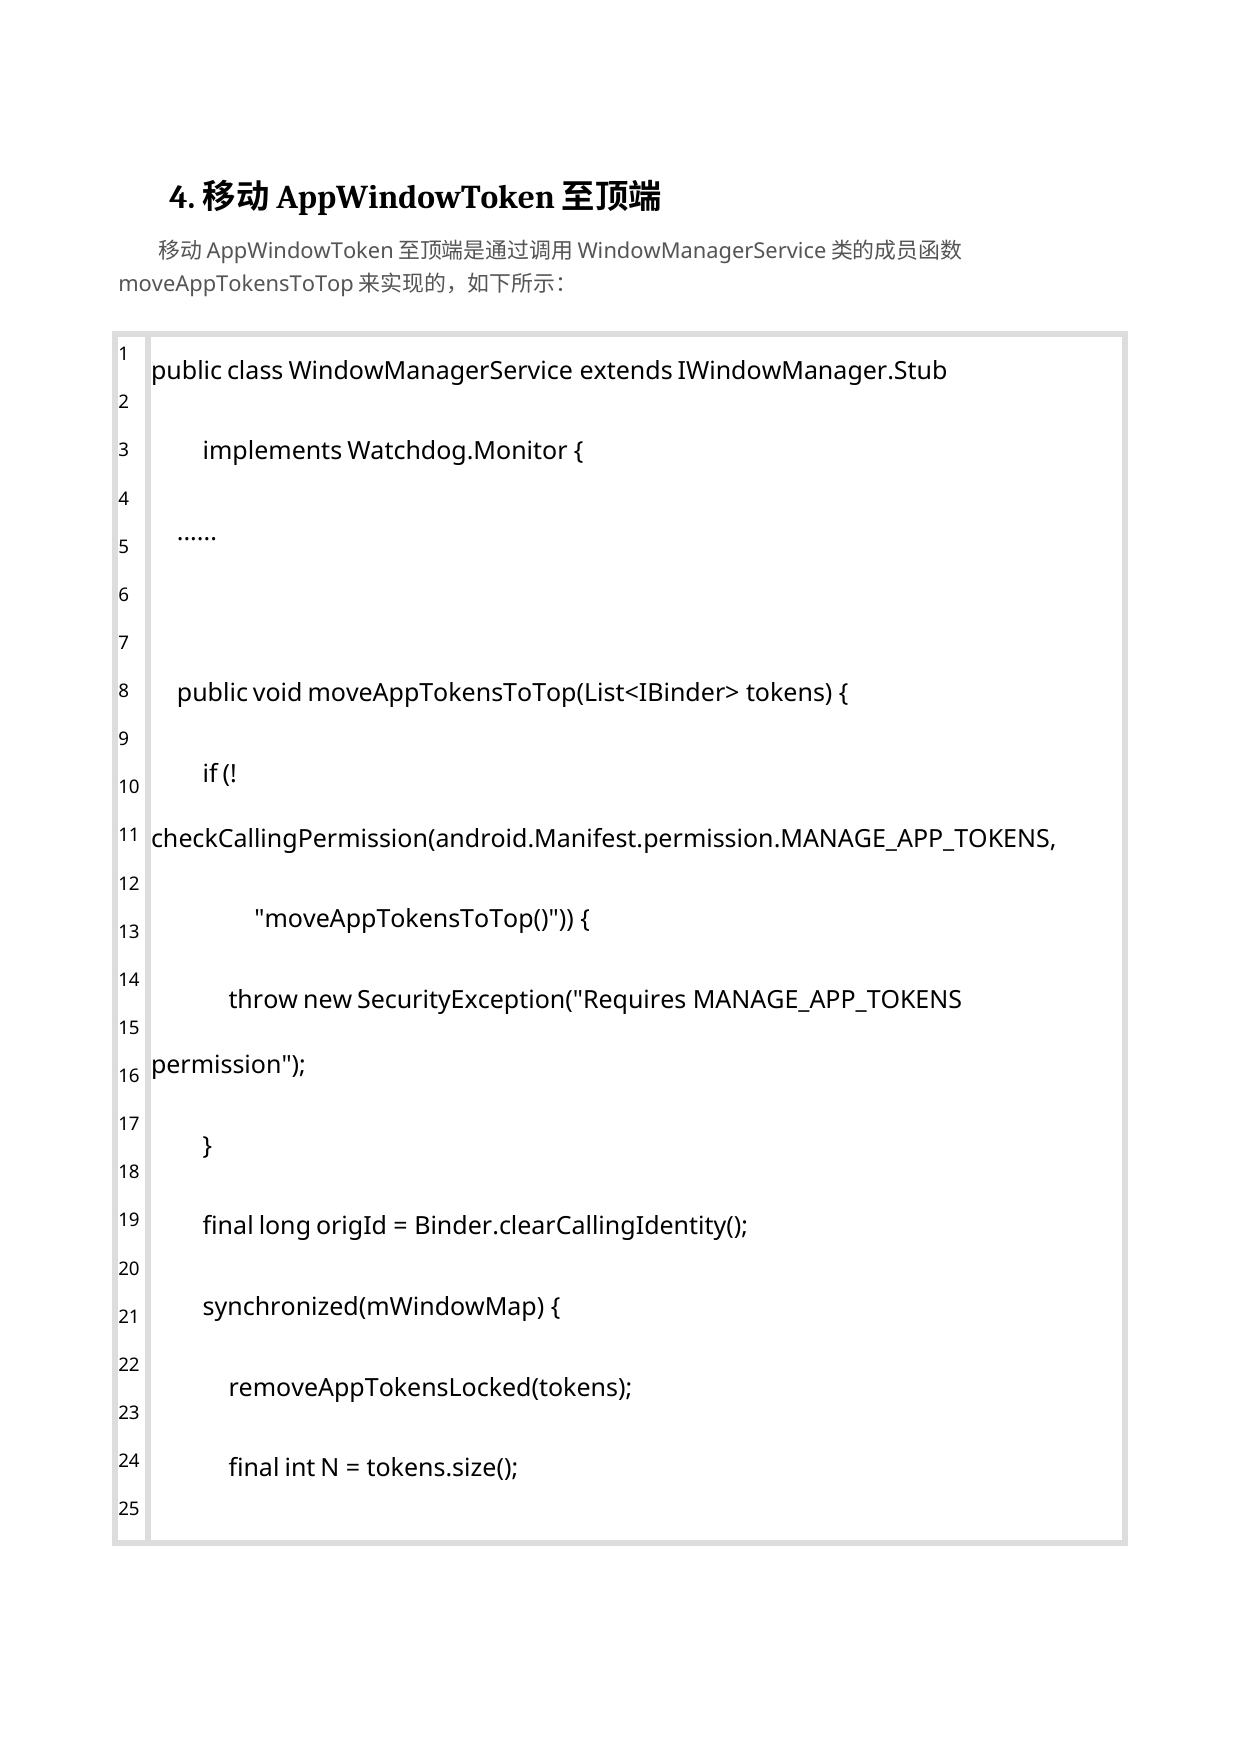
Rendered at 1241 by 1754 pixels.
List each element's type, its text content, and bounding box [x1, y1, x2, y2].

text 移动AppWindowToken至顶端是通过调用WindowManagerService类的成员函数moveAppTokensToTop来实现的，如下所示： [118, 233, 1122, 298]
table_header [151, 337, 1122, 1540]
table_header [118, 337, 145, 1540]
title 4. 移动AppWindowToken至顶端 [118, 162, 1122, 227]
